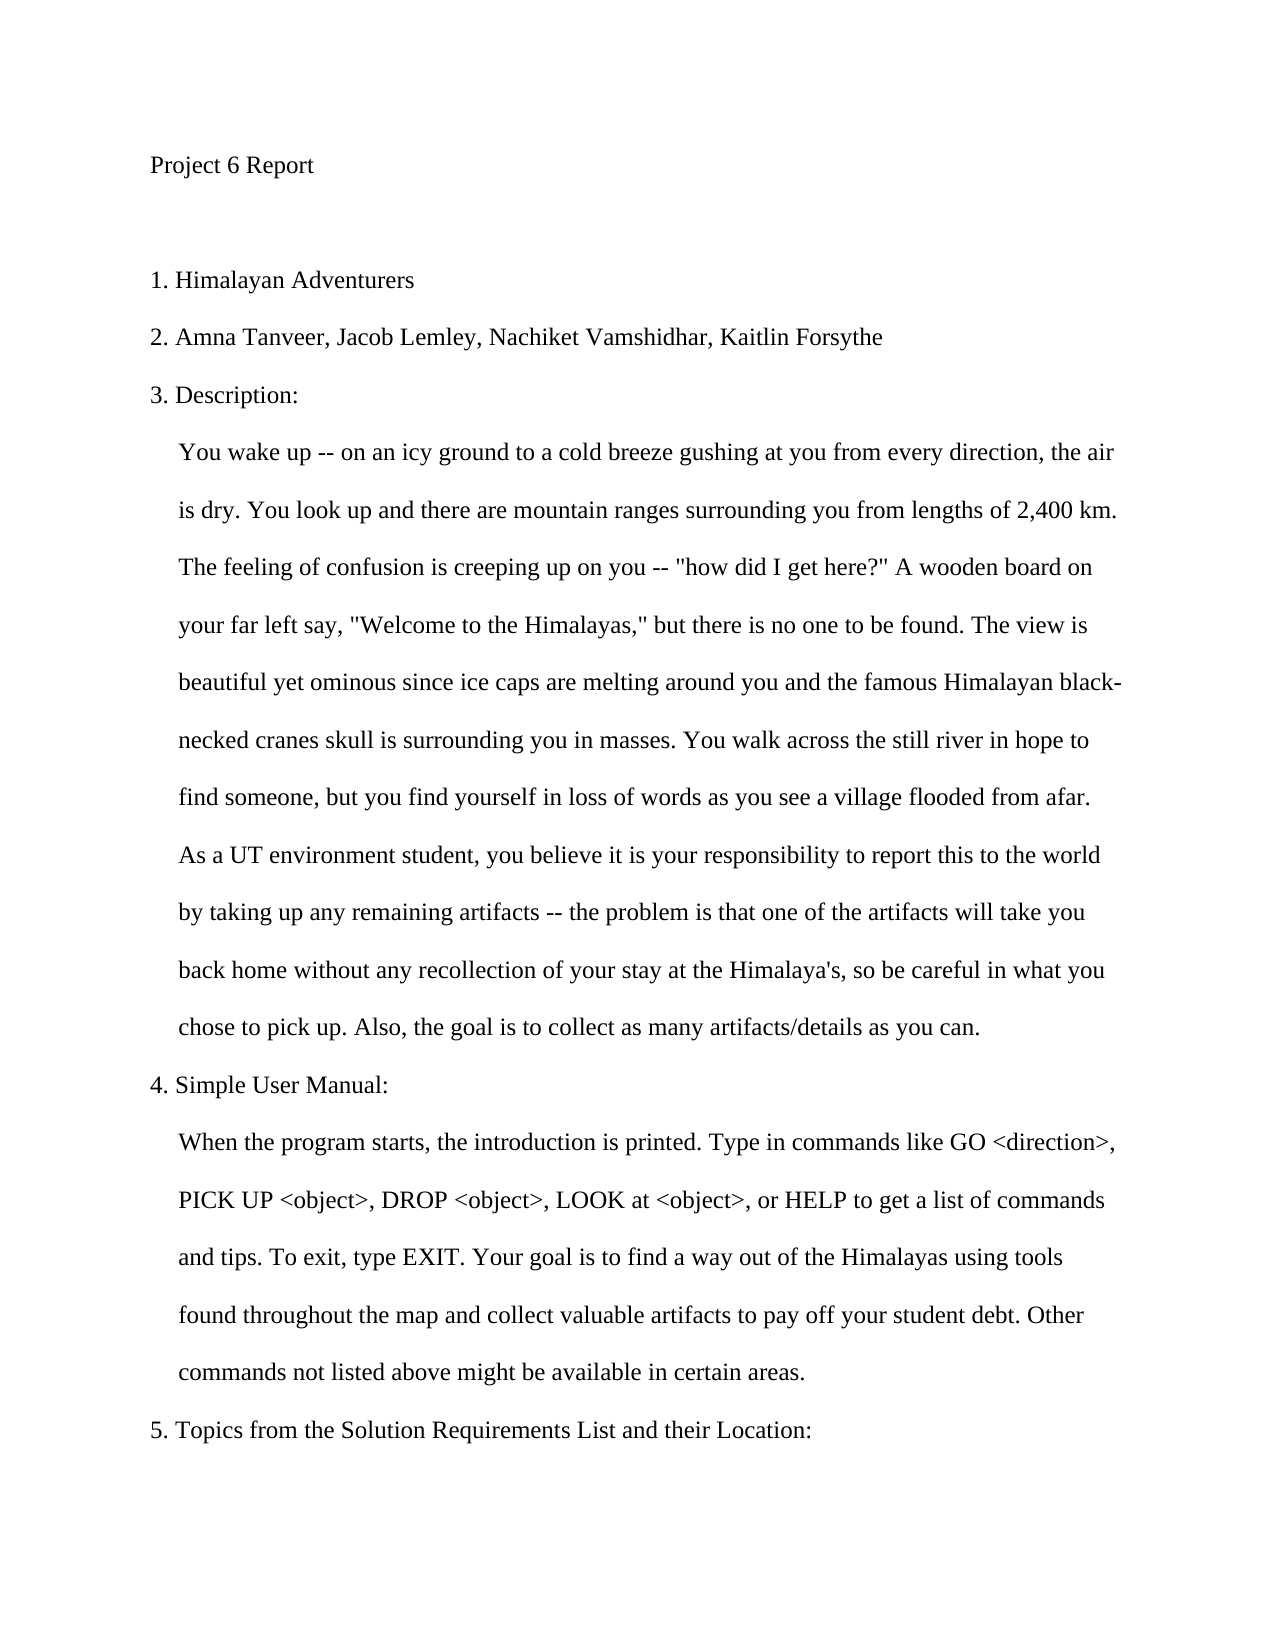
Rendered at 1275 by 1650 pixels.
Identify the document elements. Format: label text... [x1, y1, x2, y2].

text 3. Description: [150, 380, 1125, 409]
text When the program starts, the introduction is printed. Type in commands like GO <direction>, PICK UP <object>, DROP <object>, LOOK at <object>, or HELP to get a list of commands and tips. To exit, type EXIT. Your goal is to find a way out of the Himalayas using tools found throughout the map and collect valuable artifacts to pay off your student debt. Other commands not listed above might be available in certain areas. [178, 1127, 1125, 1386]
text 1. Himalayan Adventurers [150, 265, 1125, 294]
text 2. Amna Tanveer, Jacob Lemley, Nachiket Vamshidhar, Kaitlin Forsythe [150, 322, 1125, 351]
text Project 6 Report [150, 150, 1125, 179]
text 5. Topics from the Solution Requirements List and their Location: [150, 1415, 1125, 1444]
text You wake up -- on an icy ground to a cold breeze gushing at you from every direction, the air is dry. You look up and there are mountain ranges surrounding you from lengths of 2,400 km. The feeling of confusion is creeping up on you -- "how did I get here?" A wooden board on your far left say, "Welcome to the Himalayas," but there is no one to be found. The view is beautiful yet ominous since ice caps are melting around you and the famous Himalayan black-necked cranes skull is surrounding you in masses. You walk across the still river in hope to find someone, but you find yourself in loss of words as you see a village flooded from afar. As a UT environment student, you believe it is your responsibility to report this to the world by taking up any remaining artifacts -- the problem is that one of the artifacts will take you back home without any recollection of your stay at the Himalaya's, so be careful in what you chose to pick up. Also, the goal is to collect as many artifacts/details as you can. [178, 437, 1125, 1041]
text 4. Simple User Manual: [150, 1070, 1125, 1099]
